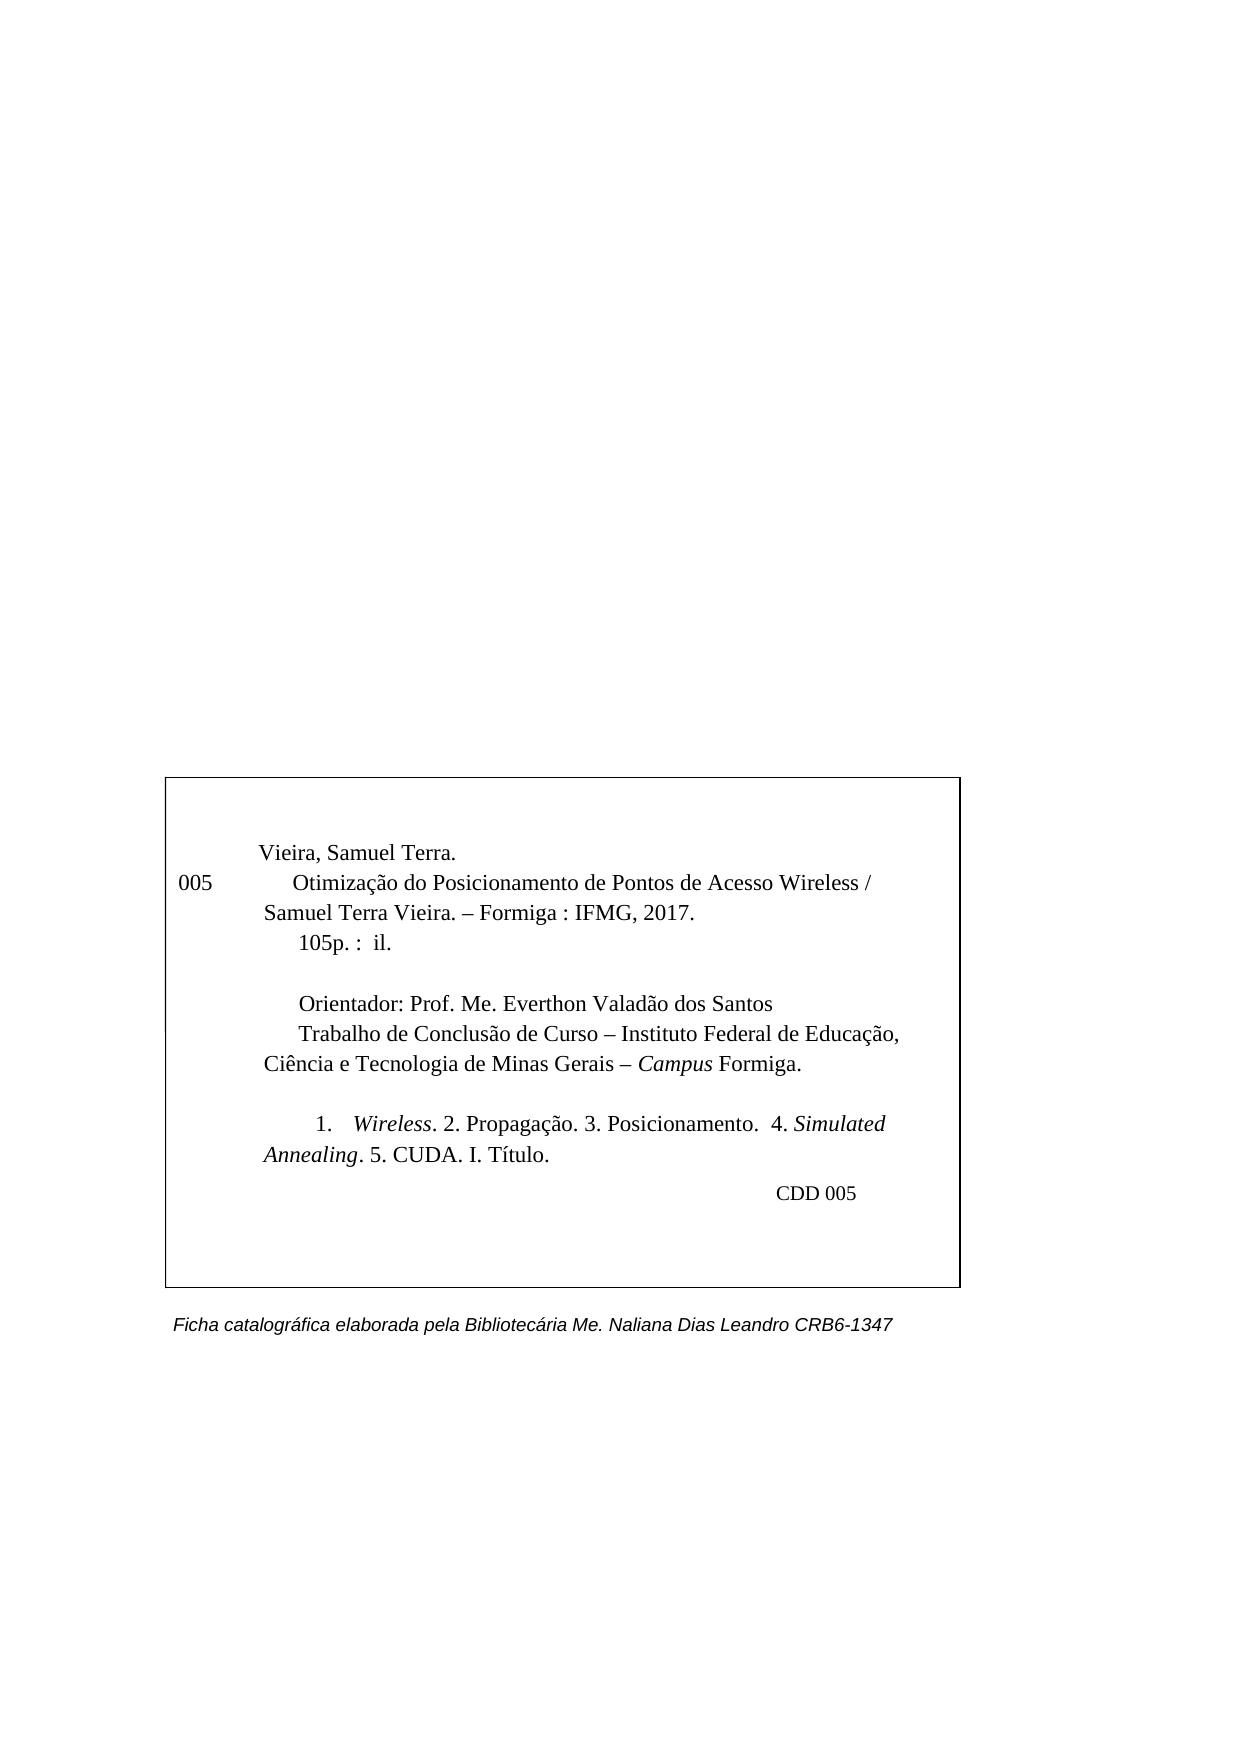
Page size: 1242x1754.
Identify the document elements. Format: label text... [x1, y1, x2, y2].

list Wireless. 2. Propagação. 3. Posicionamento. 4. Simulated [315, 1110, 1067, 1137]
text Trabalho de Conclusão de Curso – Instituto Federal de Educação, [167, 1020, 1067, 1046]
text 005 Otimização do Posicionamento de Pontos de Acesso Wireless / [167, 869, 1067, 895]
text Annealing. 5. CUDA. I. Título. [167, 1141, 1067, 1167]
text Ficha catalográfica elaborada pela Bibliotecária Me. Naliana Dias Leandro CRB6-1347 [167, 1310, 1067, 1337]
text Samuel Terra Vieira. – Formiga : IFMG, 2017. [167, 899, 1067, 925]
text 105p. : il. [167, 929, 1067, 956]
text CDD 005 [609, 1184, 1067, 1205]
text Ciência e Tecnologia de Minas Gerais – Campus Formiga. [167, 1050, 1067, 1076]
text Orientador: Prof. Me. Everthon Valadão dos Santos [167, 989, 1067, 1016]
text Vieira, Samuel Terra. [167, 838, 1067, 865]
